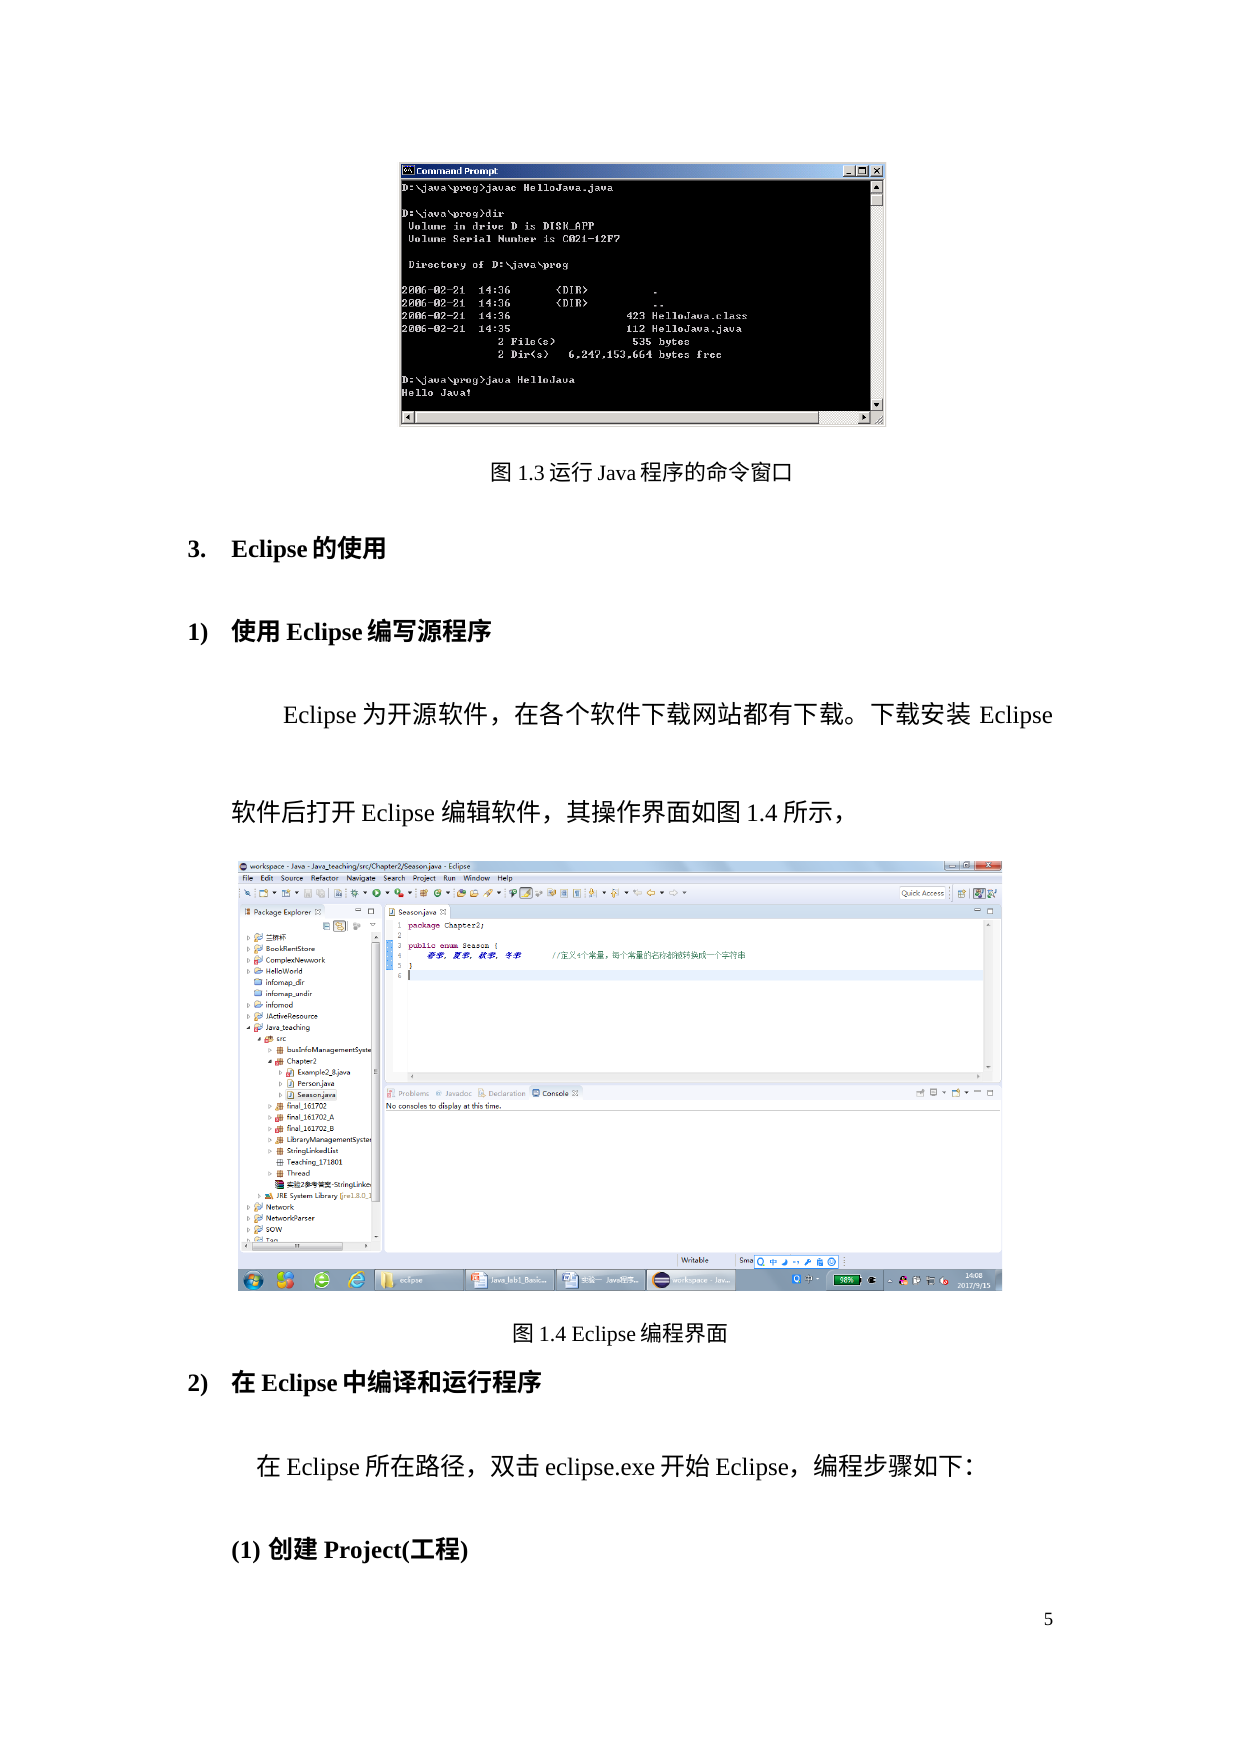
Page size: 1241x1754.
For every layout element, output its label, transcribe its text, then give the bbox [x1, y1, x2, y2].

picture [397, 162, 887, 427]
table_header [176, 861, 1064, 1316]
list 使用Eclipse编写源程序 [187, 597, 1053, 662]
subtitle Eclipse的使用 [187, 514, 1053, 579]
picture [238, 861, 1003, 1291]
table_cell 图1.4 Eclipse编程界面 [176, 1316, 1064, 1348]
text 图 1.3运行Java程序的命令窗口 [231, 454, 1053, 487]
text Eclipse为开源软件，在各个软件下载网站都有下载。下载安装Eclipse软件后打开Eclipse 编辑软件，其操作界面如图1.4 所示， [231, 680, 1053, 843]
list 创建Project(工程) [231, 1515, 1053, 1580]
list 在Eclipse中编译和运行程序 [187, 1348, 1053, 1413]
text 在Eclipse所在路径，双击eclipse.exe开始Eclipse，编程步骤如下： [231, 1432, 1053, 1497]
